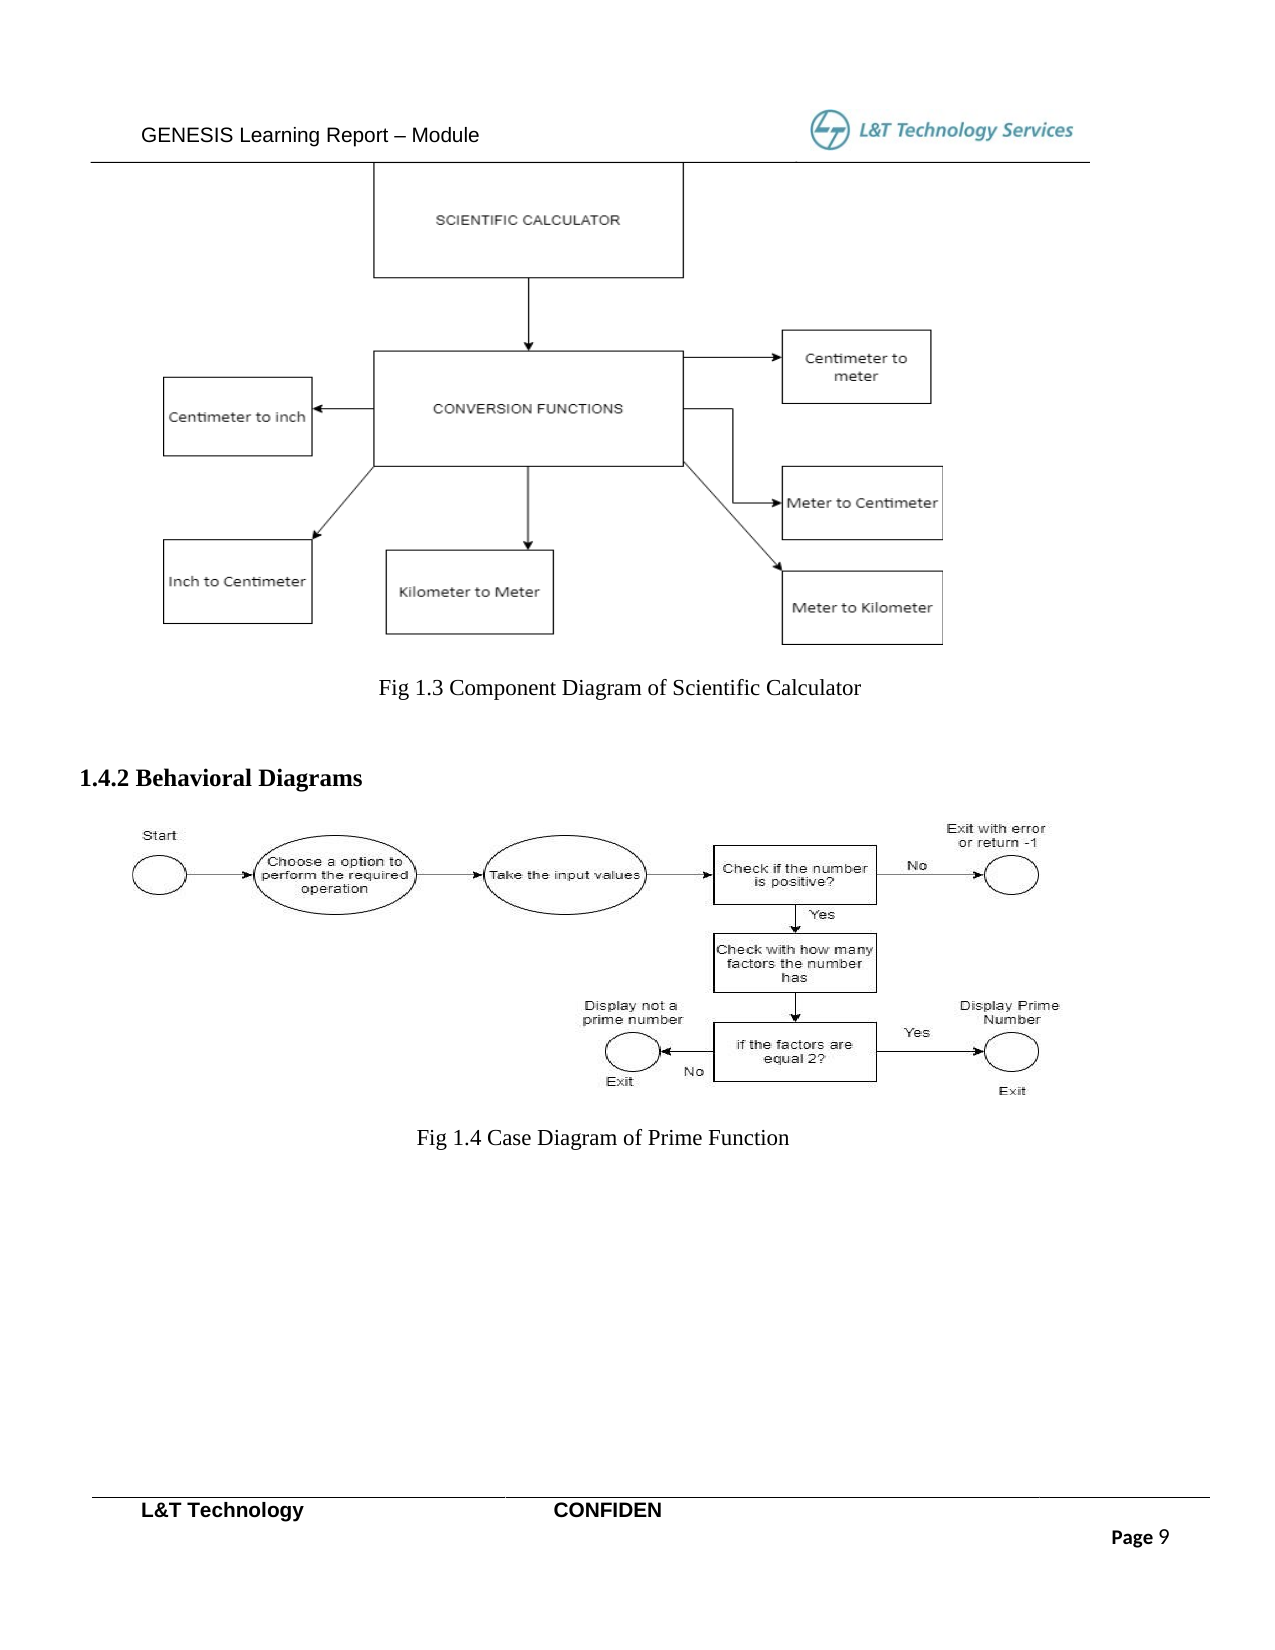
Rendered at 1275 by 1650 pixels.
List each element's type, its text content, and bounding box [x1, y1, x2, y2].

text Fig 1.4 Case Diagram of Prime Function [50, 1124, 974, 1150]
subtitle 1.4.2 Behavioral Diagrams [79, 763, 1200, 792]
text Fig 1.3 Component Diagram of Scientific Calculator [50, 674, 974, 700]
picture [132, 821, 1063, 1095]
picture [163, 162, 943, 645]
picture [810, 109, 1074, 151]
